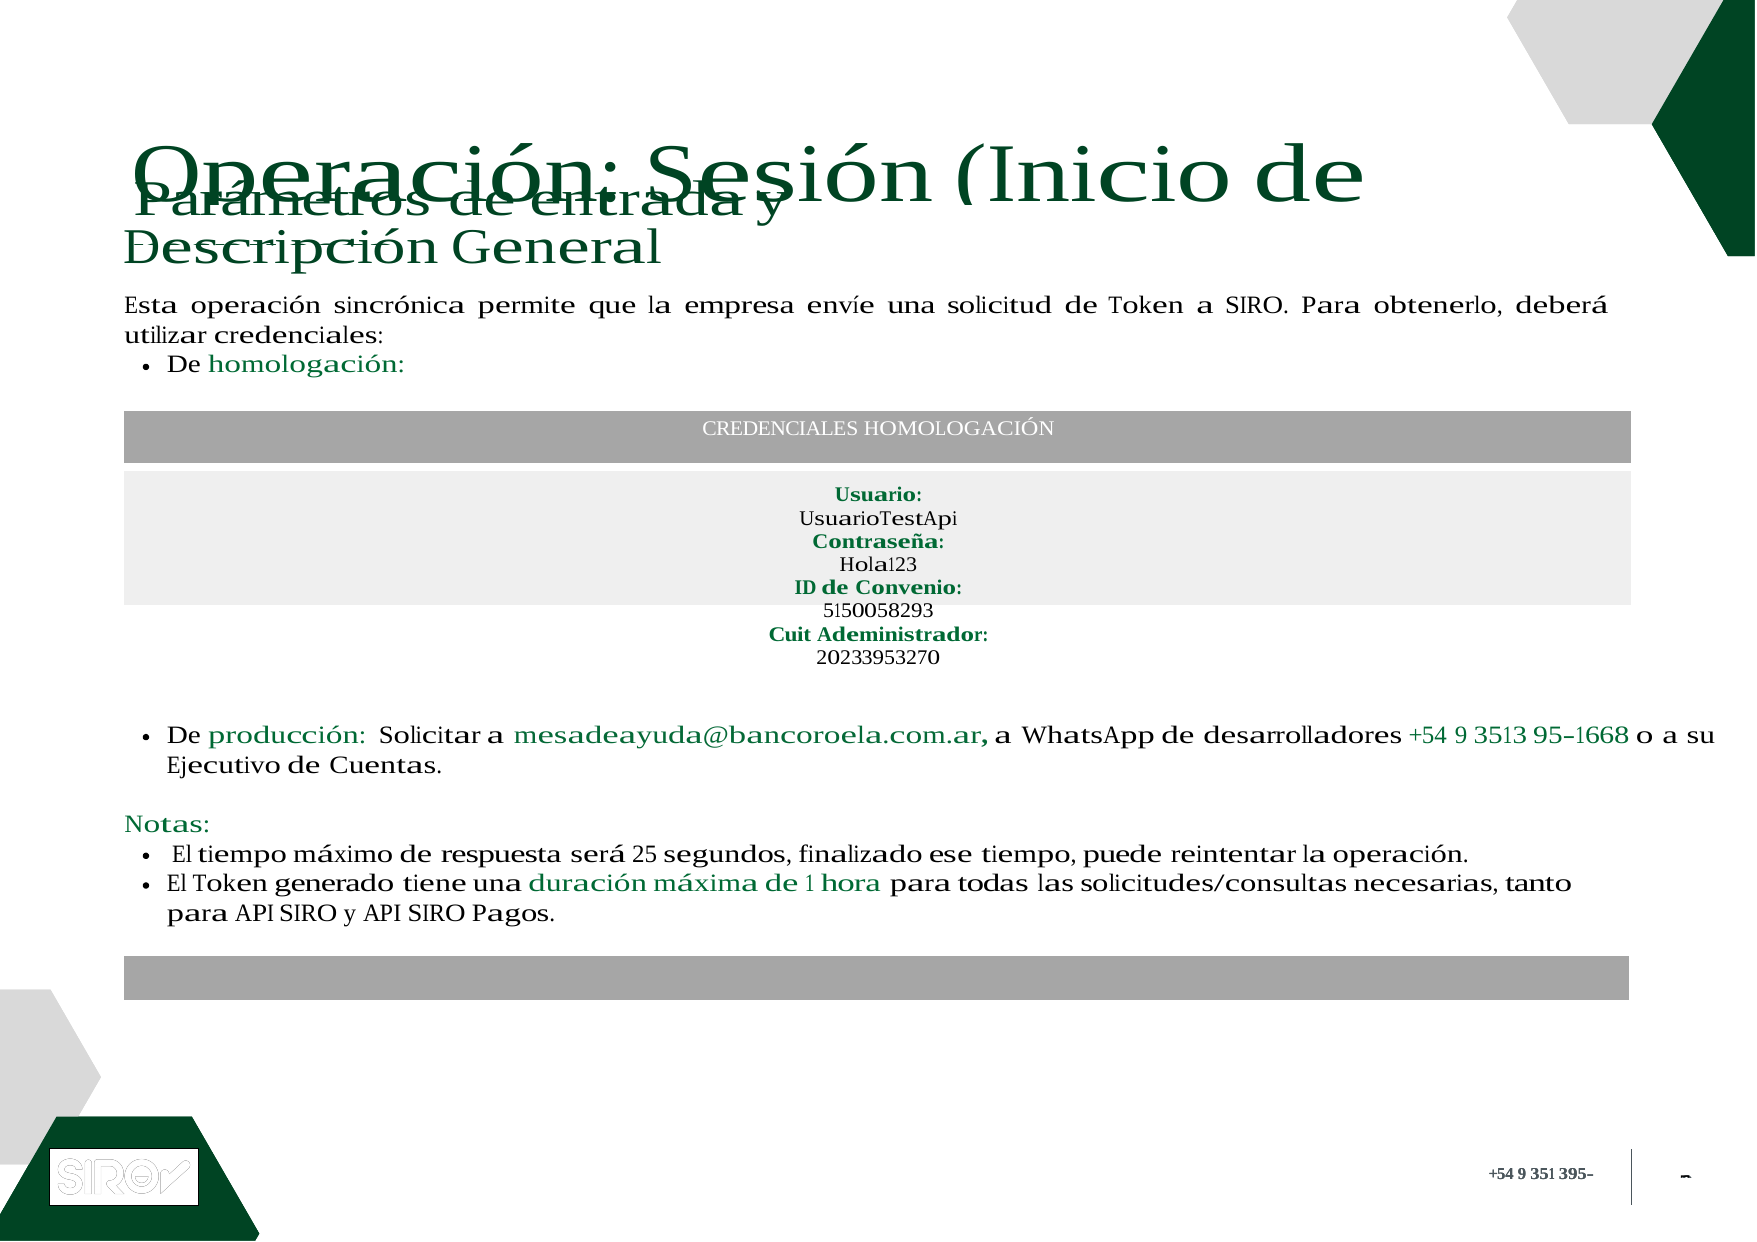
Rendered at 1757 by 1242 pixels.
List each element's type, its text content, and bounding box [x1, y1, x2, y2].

text Usuario: UsuarioTestApi [755, 482, 1001, 530]
text De homologación: [167, 350, 1756, 377]
text Notas: [124, 809, 1756, 838]
text Cuit Adeministrador: 20233953270 [706, 622, 1051, 667]
text Esta operación sincrónica permite que la empresa envíe una solicitud de Token a SIRO. Para obtenerlo, deberá utilizar credenciales: [124, 291, 1637, 349]
text Contraseña: Hola123 [772, 530, 984, 576]
text El tiempo máximo de respuesta será 25 segundos, finalizado ese tiempo, puede reintentar la operación. [172, 839, 1756, 867]
text Descripción General [123, 217, 1756, 274]
text ID de Convenio: 5150058293 [740, 576, 1016, 622]
text De producción: Solicitar a mesadeayuda@bancoroela.com.ar, a WhatsApp de desarrolladores +54 9 3513 95-1668 o a su [167, 720, 1756, 749]
picture [50, 1149, 198, 1205]
text Ejecutivo de Cuentas. [167, 750, 1756, 778]
text CREDENCIALES HOMOLOGACIÓN [702, 416, 1054, 440]
text El Token generado tiene una duración máxima de 1 hora para todas las solicitudes/consultas necesarias, tanto para API SIRO y API SIRO Pagos. [167, 868, 1612, 927]
